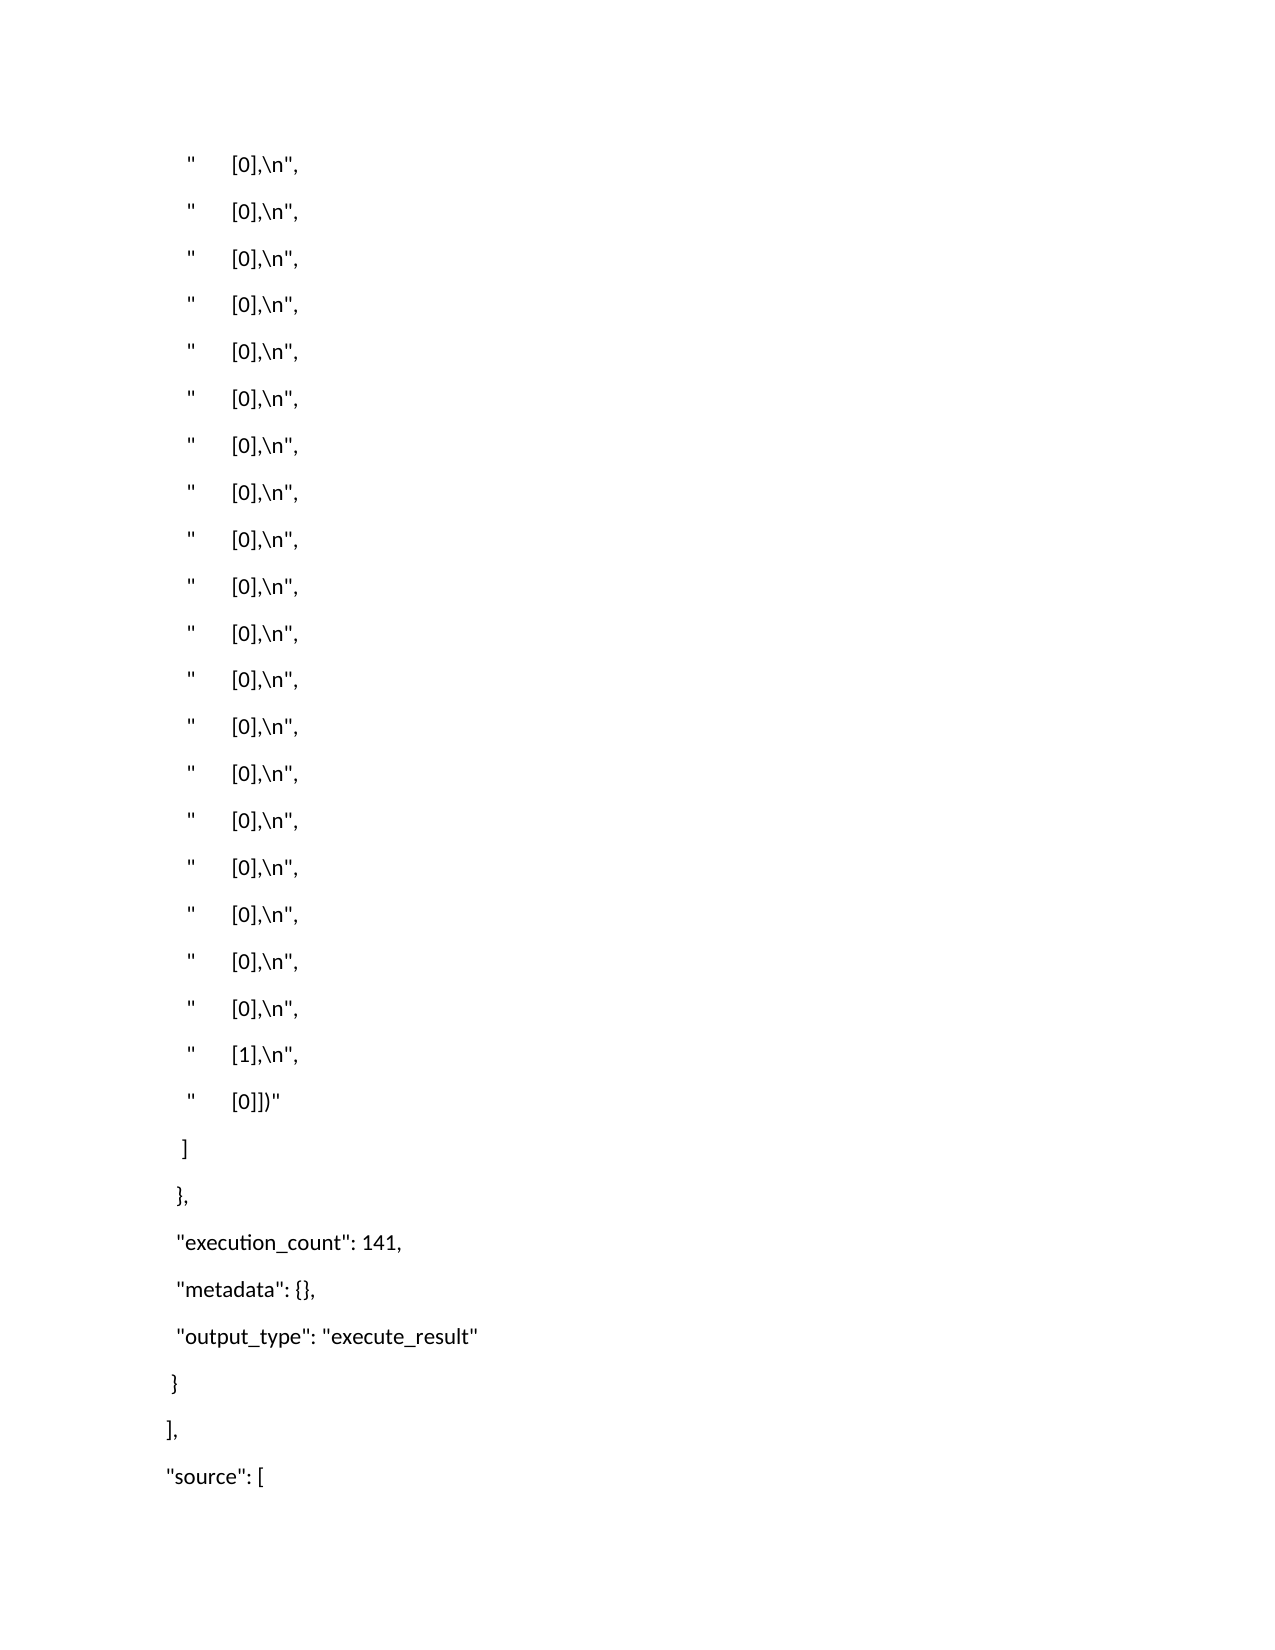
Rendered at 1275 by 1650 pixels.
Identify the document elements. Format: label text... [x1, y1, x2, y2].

text " [0],\n", [150, 619, 1125, 647]
text " [0],\n", [150, 947, 1125, 975]
text " [0],\n", [150, 994, 1125, 1022]
text "execution_count": 141, [150, 1228, 1125, 1256]
text "source": [ [150, 1462, 1125, 1491]
text "output_type": "execute_result" [150, 1322, 1125, 1350]
text ] [150, 1134, 1125, 1162]
text " [0],\n", [150, 197, 1125, 225]
text " [0],\n", [150, 853, 1125, 881]
text " [0],\n", [150, 337, 1125, 366]
text " [0],\n", [150, 759, 1125, 787]
text " [0],\n", [150, 900, 1125, 928]
text " [0],\n", [150, 666, 1125, 694]
text }, [150, 1181, 1125, 1209]
text " [0],\n", [150, 525, 1125, 553]
text } [150, 1369, 1125, 1397]
text ], [150, 1416, 1125, 1444]
text " [0],\n", [150, 572, 1125, 600]
text " [0],\n", [150, 806, 1125, 834]
text " [1],\n", [150, 1041, 1125, 1069]
text " [0],\n", [150, 291, 1125, 319]
text " [0],\n", [150, 712, 1125, 741]
text " [0],\n", [150, 431, 1125, 459]
text " [0],\n", [150, 244, 1125, 272]
text " [0],\n", [150, 150, 1125, 178]
text "metadata": {}, [150, 1275, 1125, 1303]
text " [0]])" [150, 1087, 1125, 1116]
text " [0],\n", [150, 384, 1125, 412]
text " [0],\n", [150, 478, 1125, 506]
